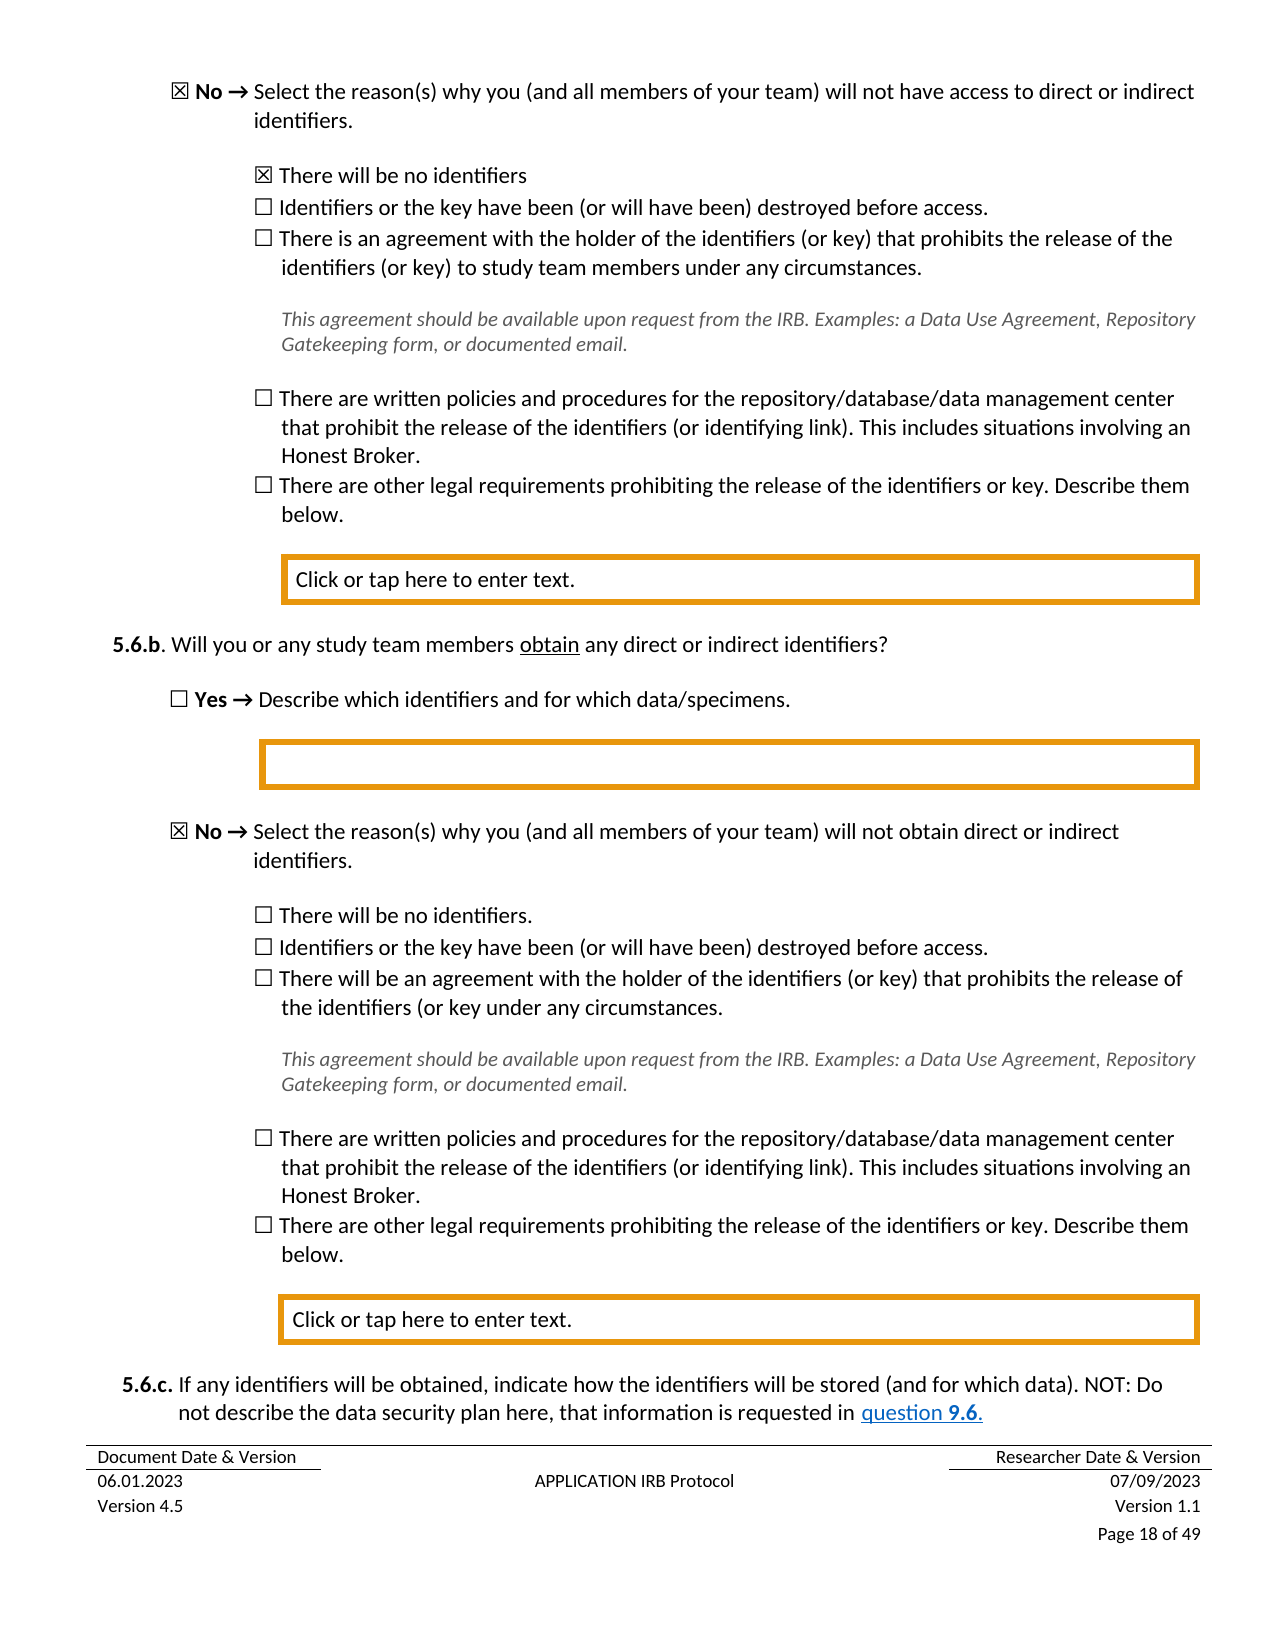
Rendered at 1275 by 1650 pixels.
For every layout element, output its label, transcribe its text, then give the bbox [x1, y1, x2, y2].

text There is an agreement with the holder of the identifiers (or key) that prohibits the release of the identifiers (or key) to study team members under any circumstances. [253, 222, 1200, 281]
text There are other legal requirements prohibiting the release of the identifiers or key. Describe them below. [253, 469, 1200, 528]
text 5.6.b. Will you or any study team members obtain any direct or indirect identifiers? [112, 630, 1200, 658]
text Yes → Describe which identifiers and for which data/specimens. [169, 683, 1200, 714]
text This agreement should be available upon request from the IRB. Examples: a Data Use Agreement, Repository Gatekeeping form, or documented email. [281, 1046, 1200, 1097]
text This agreement should be available upon request from the IRB. Examples: a Data Use Agreement, Repository Gatekeeping form, or documented email. [281, 306, 1200, 357]
text There will be an agreement with the holder of the identifiers (or key) that prohibits the release of the identifiers (or key under any circumstances. [253, 962, 1200, 1021]
text No → Select the reason(s) why you (and all members of your team) will not obtain direct or indirect identifiers. [169, 815, 1200, 874]
text Identifiers or the key have been (or will have been) destroyed before access. [253, 931, 1200, 962]
text 5.6.c. If any identifiers will be obtained, indicate how the identifiers will be stored (and for which data). NOT: Do not describe the data security plan here, that information is requested in question 9.6. [122, 1370, 1200, 1426]
text There will be no identifiers [253, 159, 1200, 191]
table_header [266, 745, 1194, 784]
text No → Select the reason(s) why you (and all members of your team) will not have access to direct or indirect identifiers. [169, 75, 1200, 134]
text Identifiers or the key have been (or will have been) destroyed before access. [253, 191, 1200, 222]
text There are other legal requirements prohibiting the release of the identifiers or key. Describe them below. [253, 1209, 1200, 1269]
text There will be no identifiers. [253, 899, 1200, 931]
